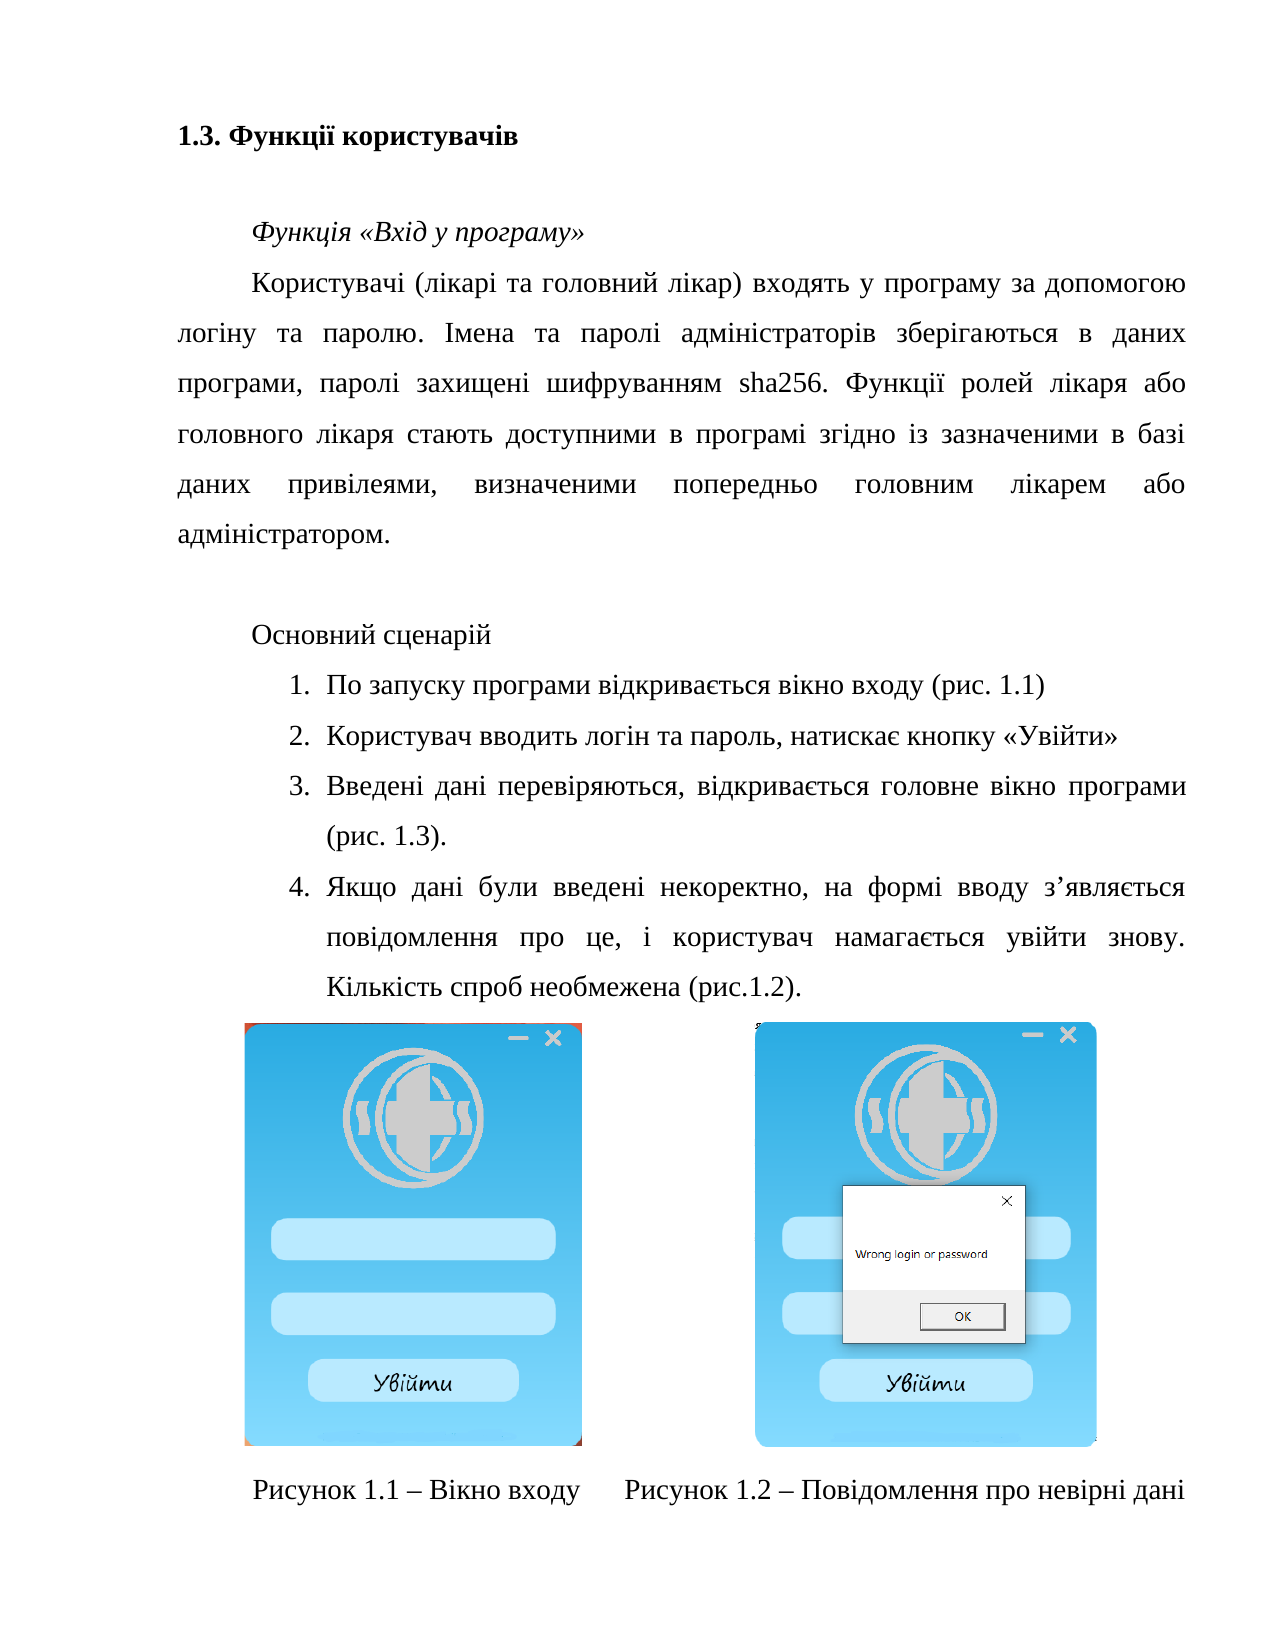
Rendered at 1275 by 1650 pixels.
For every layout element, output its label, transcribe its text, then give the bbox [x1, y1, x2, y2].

picture [244, 1023, 582, 1446]
text Рисунок 1.1 – Вікно входу Рисунок 1.2 – Повідомлення про невірні дані [177, 1472, 1186, 1506]
list Користувач вводить логін та пароль, натискає кнопку «Увійти» [288, 718, 1186, 751]
text Основний сценарій [177, 617, 1186, 651]
picture [754, 1022, 1097, 1447]
list По запуску програми відкривається вікно входу (рис. 1.1) [288, 667, 1186, 701]
list Введені дані перевіряються, відкривається головне вікно програми (рис. 1.3). [288, 768, 1186, 852]
list Якщо дані були введені некоректно, на формі вводу з’являється повідомлення про це, і користувач намагається увійти знову. Кількість спроб необмежена (рис.1.2). [288, 869, 1186, 1003]
subtitle 1.3. Функції користувачів [177, 118, 1186, 152]
text Функція «Вхід у програму» [177, 214, 1186, 248]
text Користувачі (лікарі та головний лікар) входять у програму за допомогою логіну та паролю. Імена та паролі адміністраторів зберігаються в даних програми, паролі захищені шифруванням sha256. Функції ролей лікаря або головного лікаря стають доступними в програмі згідно із зазначеними в базі даних привілеями, визначеними попередньо головним лікарем або адміністратором. [177, 265, 1186, 550]
